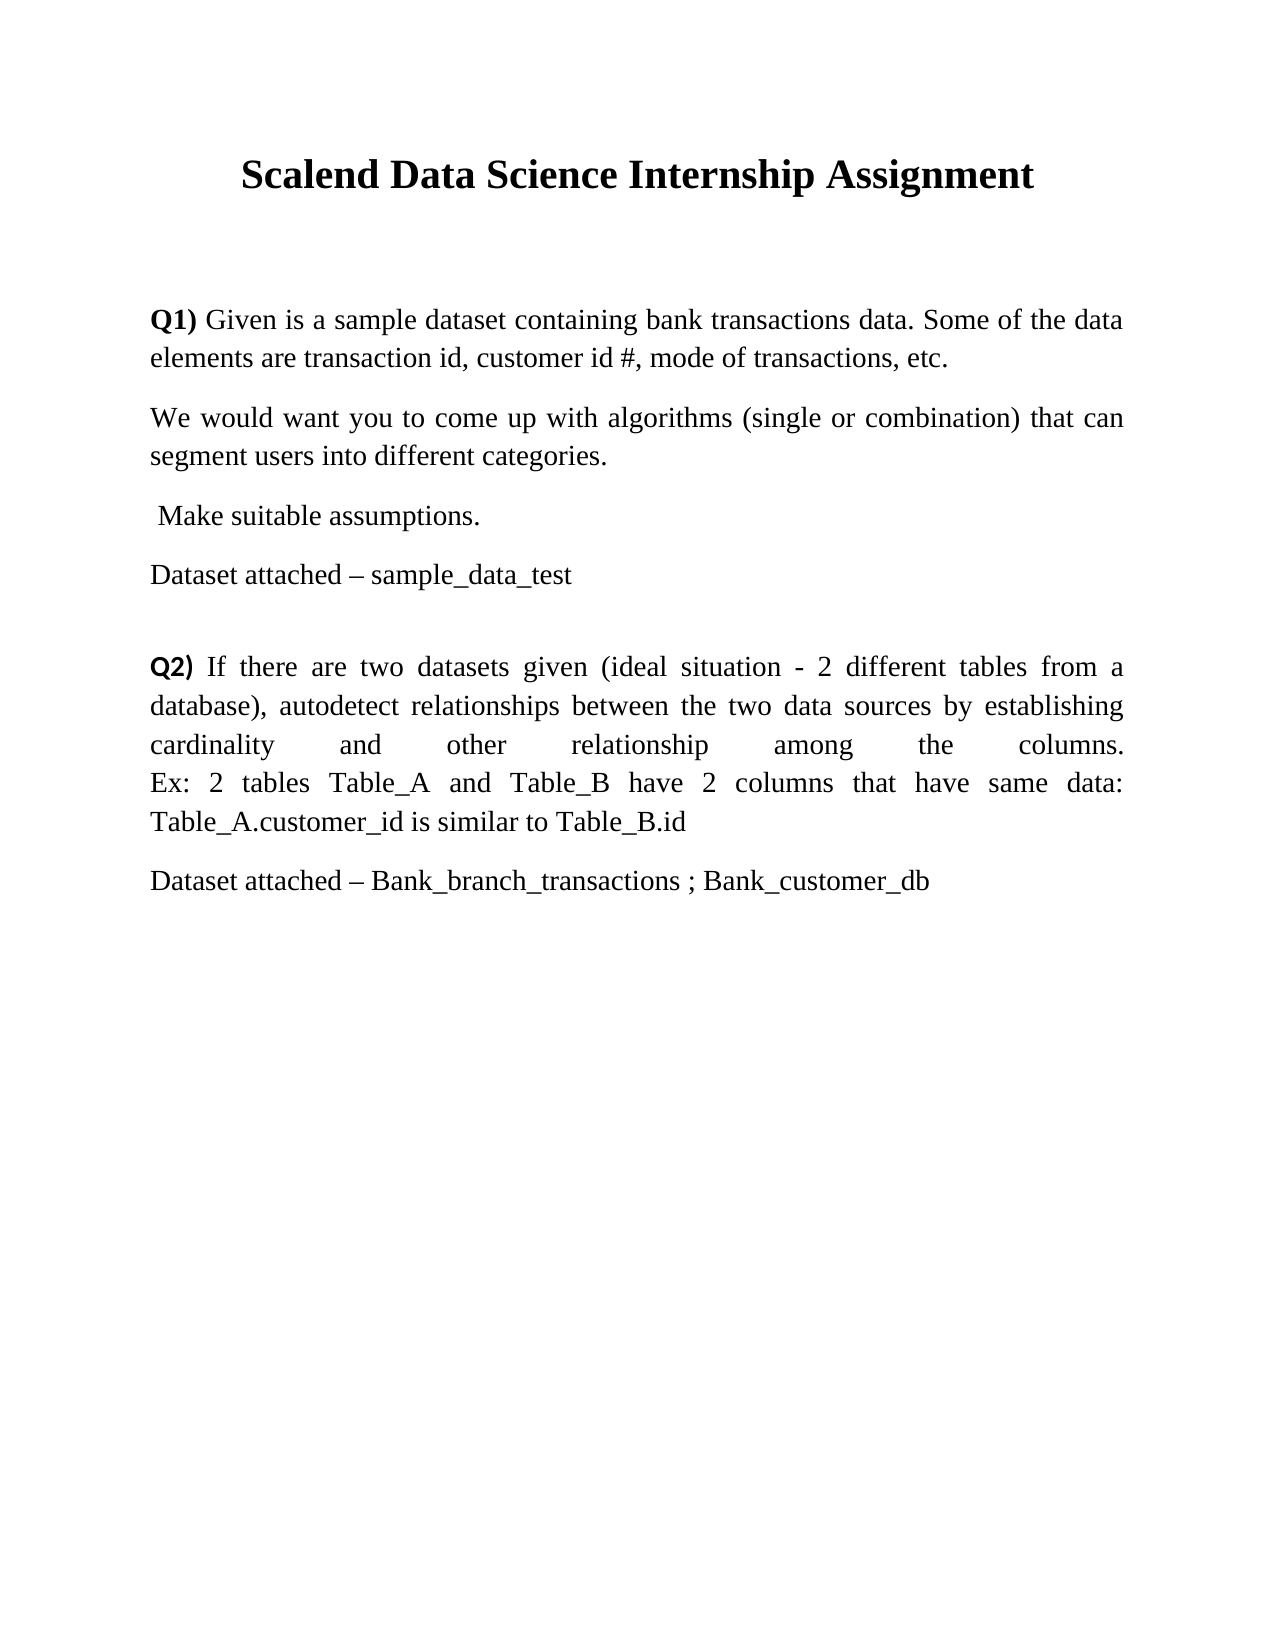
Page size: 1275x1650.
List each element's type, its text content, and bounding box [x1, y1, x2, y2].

text Dataset attached – Bank_branch_transactions ; Bank_customer_db [150, 863, 1125, 897]
text Q2) If there are two datasets given (ideal situation - 2 different tables from a database), autodetect relationships between the two data sources by establishing cardinality and other relationship among the columns. Ex: 2 tables Table_A and Table_B have 2 columns that have same data: Table_A.customer_id is similar to Table_B.id [150, 648, 1125, 838]
text Scalend Data Science Internship Assignment [150, 150, 1125, 198]
text Q1) Given is a sample dataset containing bank transactions data. Some of the data elements are transaction id, customer id #, mode of transactions, etc. [150, 302, 1125, 374]
text Make suitable assumptions. [150, 498, 1125, 531]
text Dataset attached – sample_data_test [150, 557, 1125, 623]
text We would want you to come up with algorithms (single or combination) that can segment users into different categories. [150, 400, 1125, 472]
